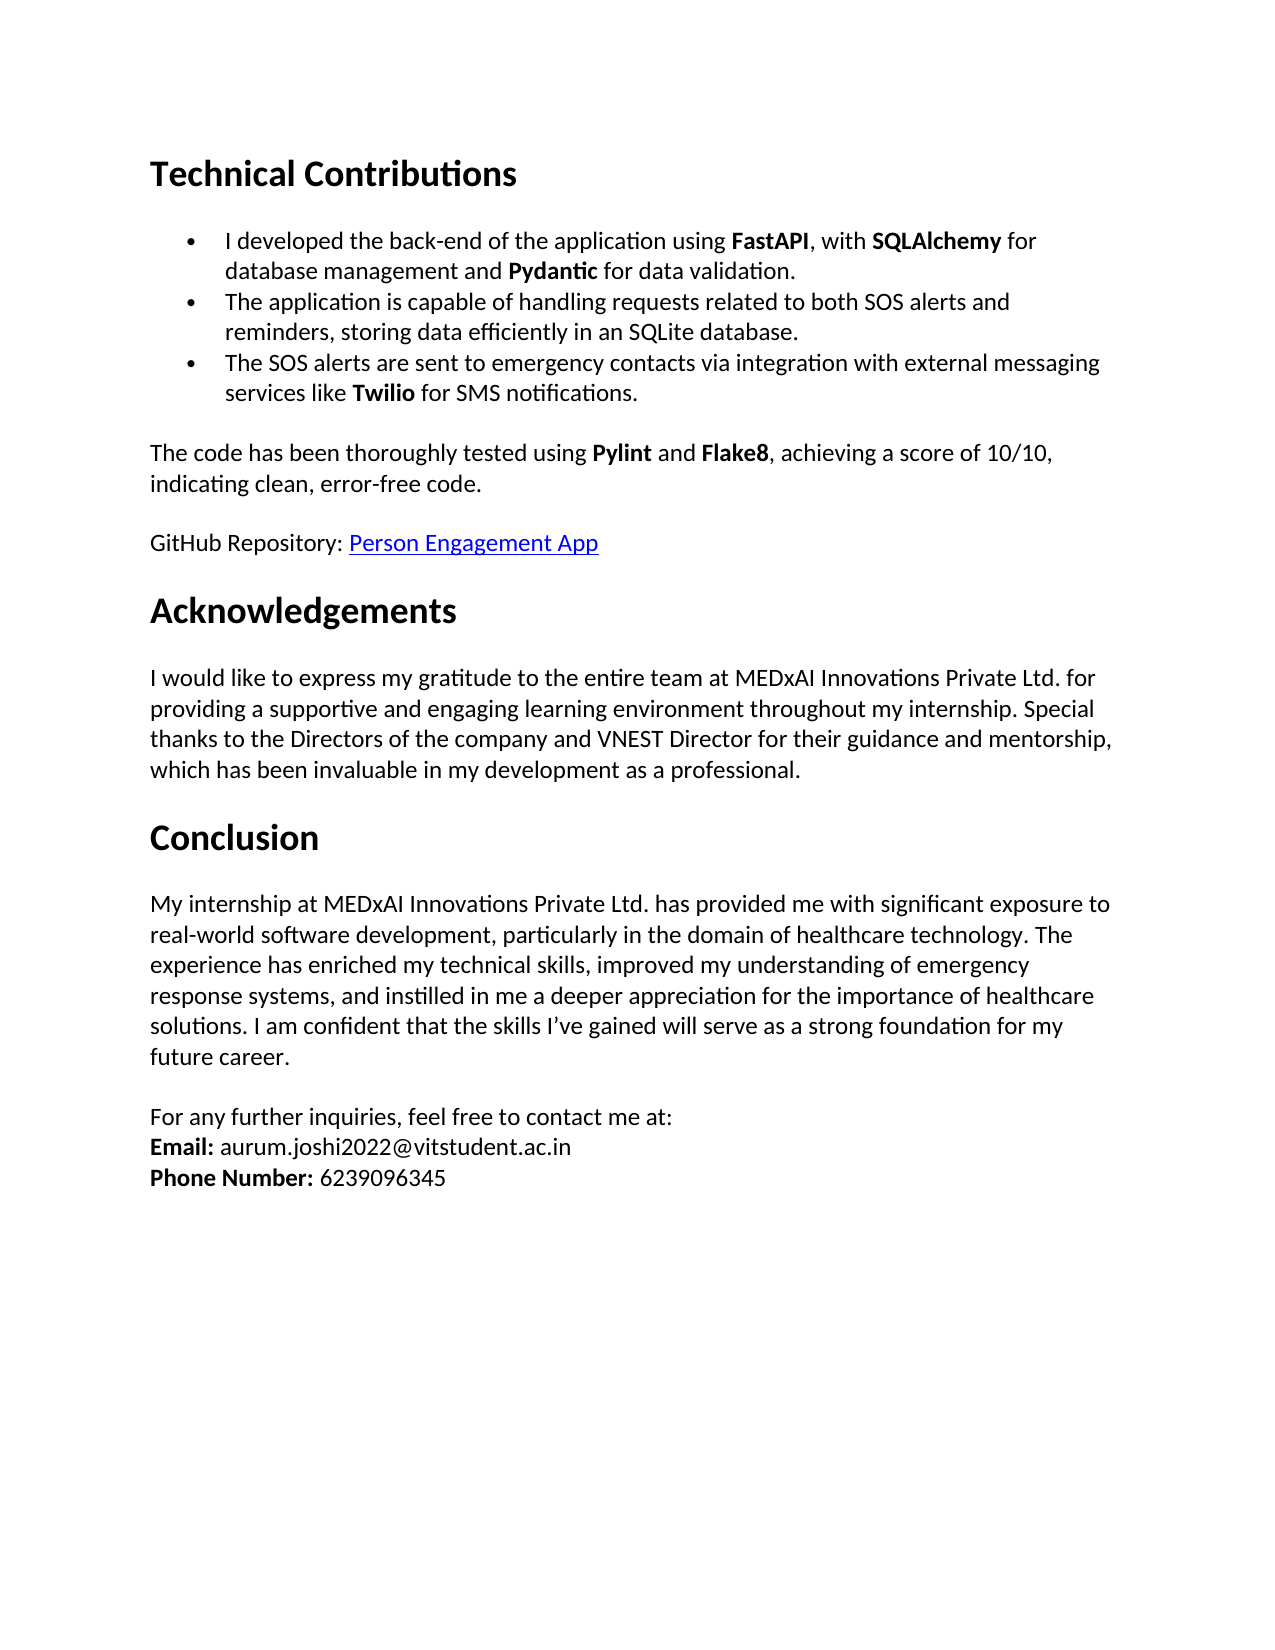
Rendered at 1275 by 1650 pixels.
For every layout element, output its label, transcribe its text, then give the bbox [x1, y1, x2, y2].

text My internship at MEDxAI Innovations Private Ltd. has provided me with significant exposure to real-world software development, particularly in the domain of healthcare technology. The experience has enriched my technical skills, improved my understanding of emergency response systems, and instilled in me a deeper appreciation for the importance of healthcare solutions. I am confident that the skills I’ve gained will serve as a strong foundation for my future career. [150, 888, 1125, 1072]
text The code has been thoroughly tested using Pylint and Flake8, achieving a score of 10/10, indicating clean, error-free code. [150, 437, 1125, 498]
text For any further inquiries, feel free to contact me at: Email: aurum.joshi2022@vitstudent.ac.in Phone Number: 6239096345 [150, 1101, 1125, 1192]
text Technical Contributions [150, 150, 1125, 196]
list The application is capable of handling requests related to both SOS alerts and reminders, storing data efficiently in an SQLite database. [187, 286, 1125, 347]
text GitHub Repository: Person Engagement App [150, 527, 1125, 558]
text Conclusion [150, 813, 1125, 859]
list I developed the back-end of the application using FastAPI, with SQLAlchemy for database management and Pydantic for data validation. [187, 225, 1125, 286]
text Acknowledgements [150, 587, 1125, 633]
text I would like to express my gratitude to the entire team at MEDxAI Innovations Private Ltd. for providing a supportive and engaging learning environment throughout my internship. Special thanks to the Directors of the company and VNEST Director for their guidance and mentorship, which has been invaluable in my development as a professional. [150, 662, 1125, 784]
list The SOS alerts are sent to emergency contacts via integration with external messaging services like Twilio for SMS notifications. [187, 347, 1125, 408]
